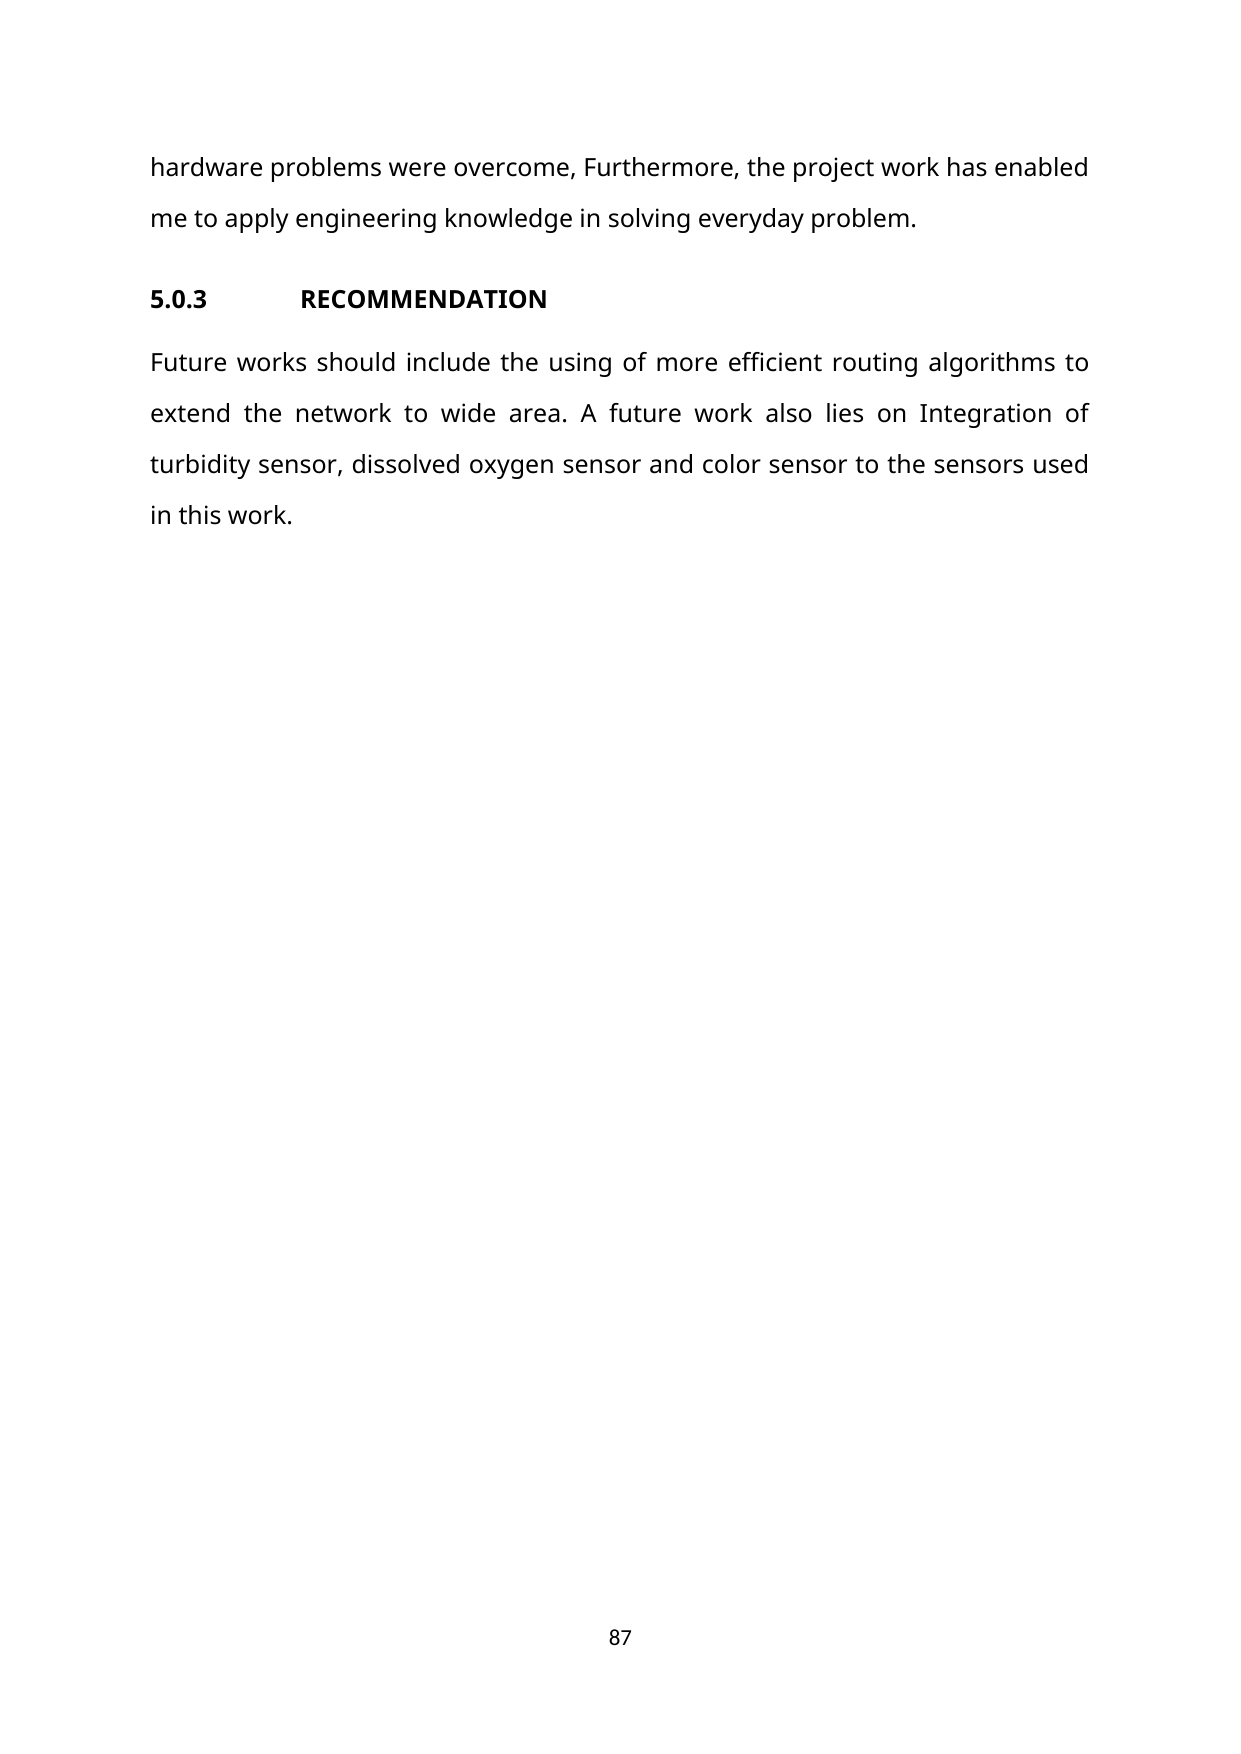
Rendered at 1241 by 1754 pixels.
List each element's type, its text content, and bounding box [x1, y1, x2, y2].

text Future works should include the using of more efficient routing algorithms to extend the network to wide area. A future work also lies on Integration of turbidity sensor, dissolved oxygen sensor and color sensor to the sensors used in this work. [150, 344, 1090, 532]
subtitle 5.0.3 RECOMMENDATION [150, 281, 1090, 315]
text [150, 150, 1090, 235]
